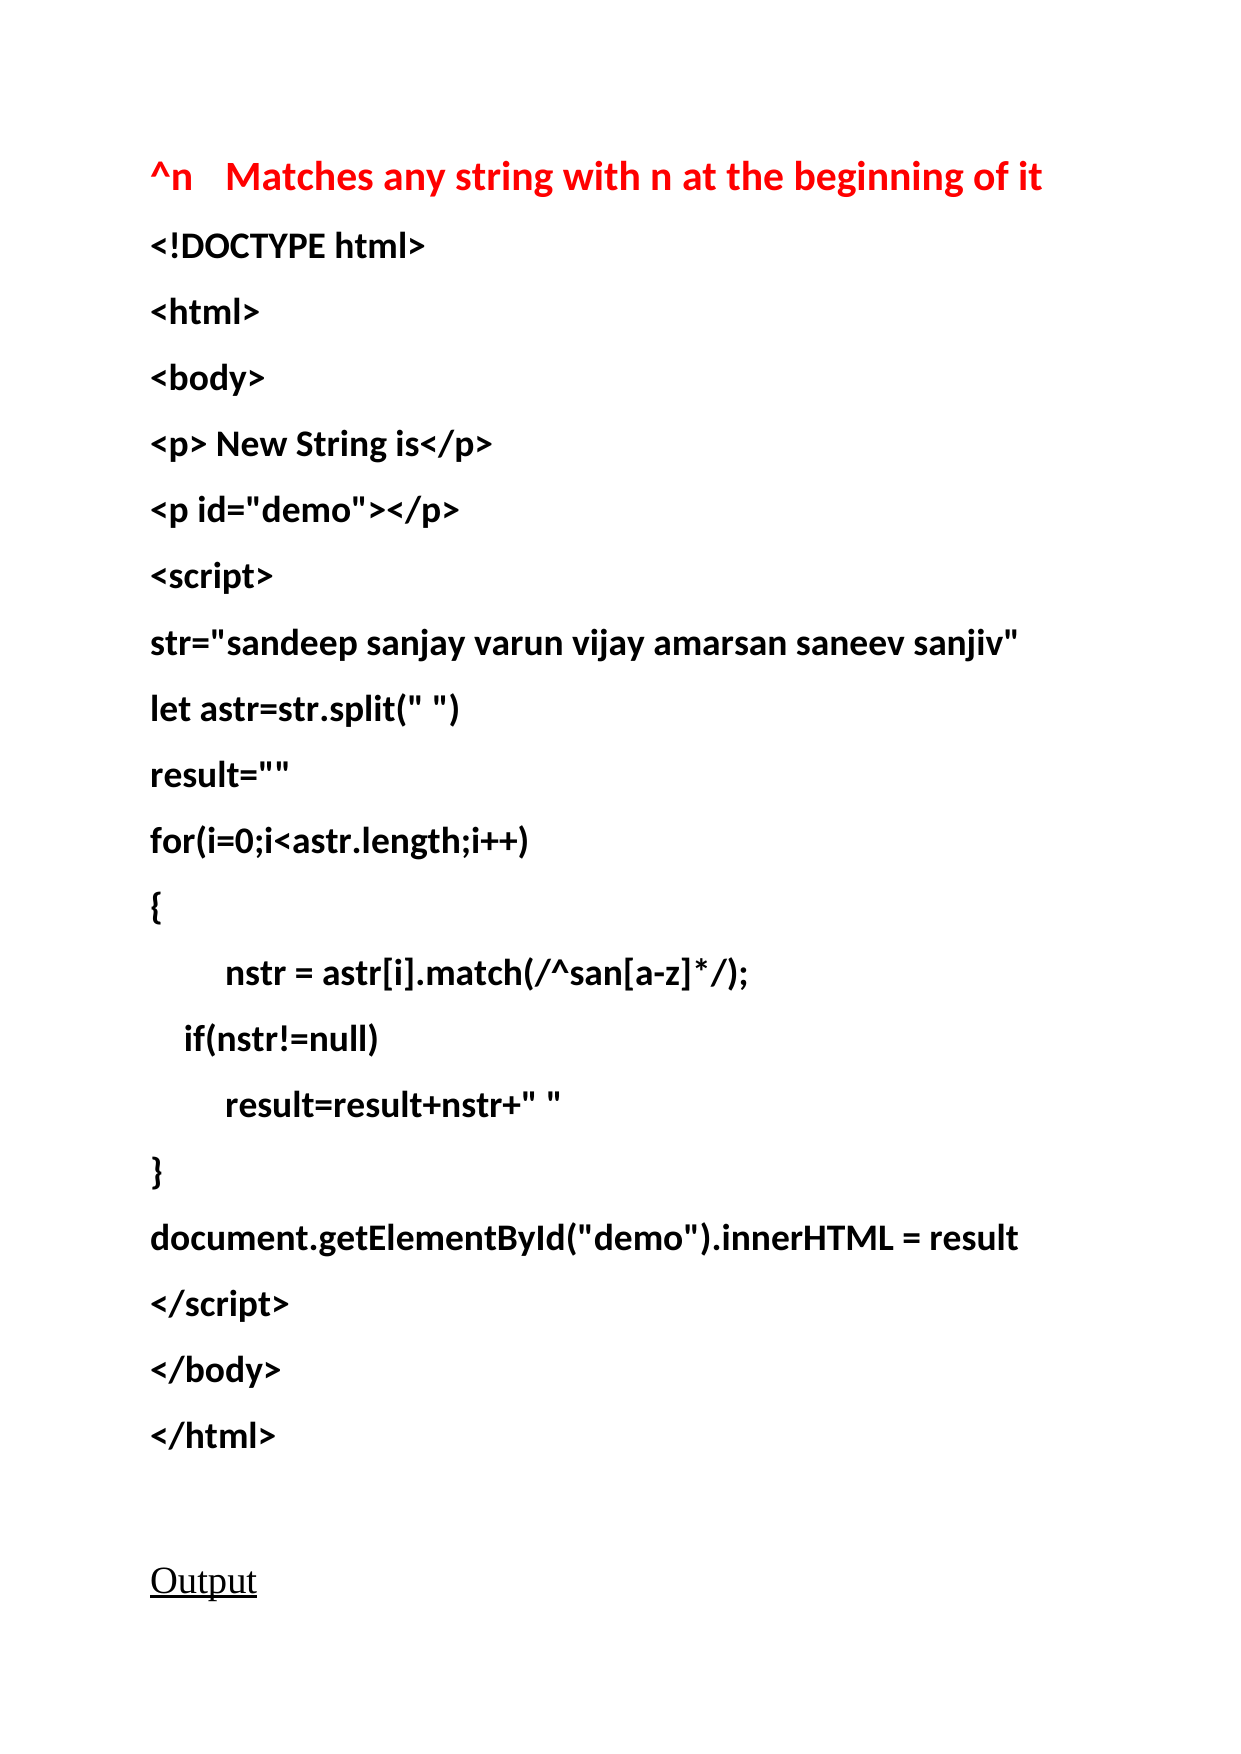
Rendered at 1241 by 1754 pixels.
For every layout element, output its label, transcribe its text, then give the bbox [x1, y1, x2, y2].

text <p id="demo"></p> [150, 486, 1090, 532]
text </html> [150, 1412, 1090, 1458]
text let astr=str.split(" ") [150, 684, 1090, 730]
text <html> [150, 288, 1090, 333]
text </script> [150, 1280, 1090, 1326]
text <script> [150, 552, 1090, 598]
text <!DOCTYPE html> [150, 222, 1090, 267]
text result="" [150, 751, 1090, 797]
text ^n Matches any string with n at the beginning of it [150, 150, 1090, 201]
text { [150, 883, 1090, 929]
text <p> New String is</p> [150, 420, 1090, 466]
text } [150, 1148, 1090, 1193]
text str="sandeep sanjay varun vijay amarsan saneev sanjiv" [150, 618, 1090, 664]
text nstr = astr[i].match(/^san[a-z]*/); [150, 949, 1090, 995]
text <body> [150, 354, 1090, 400]
text document.getElementById("demo").innerHTML = result [150, 1214, 1090, 1259]
text Output [150, 1557, 1090, 1601]
text for(i=0;i<astr.length;i++) [150, 817, 1090, 863]
text </body> [150, 1346, 1090, 1392]
text if(nstr!=null) [150, 1015, 1090, 1061]
text result=result+nstr+" " [150, 1081, 1090, 1127]
